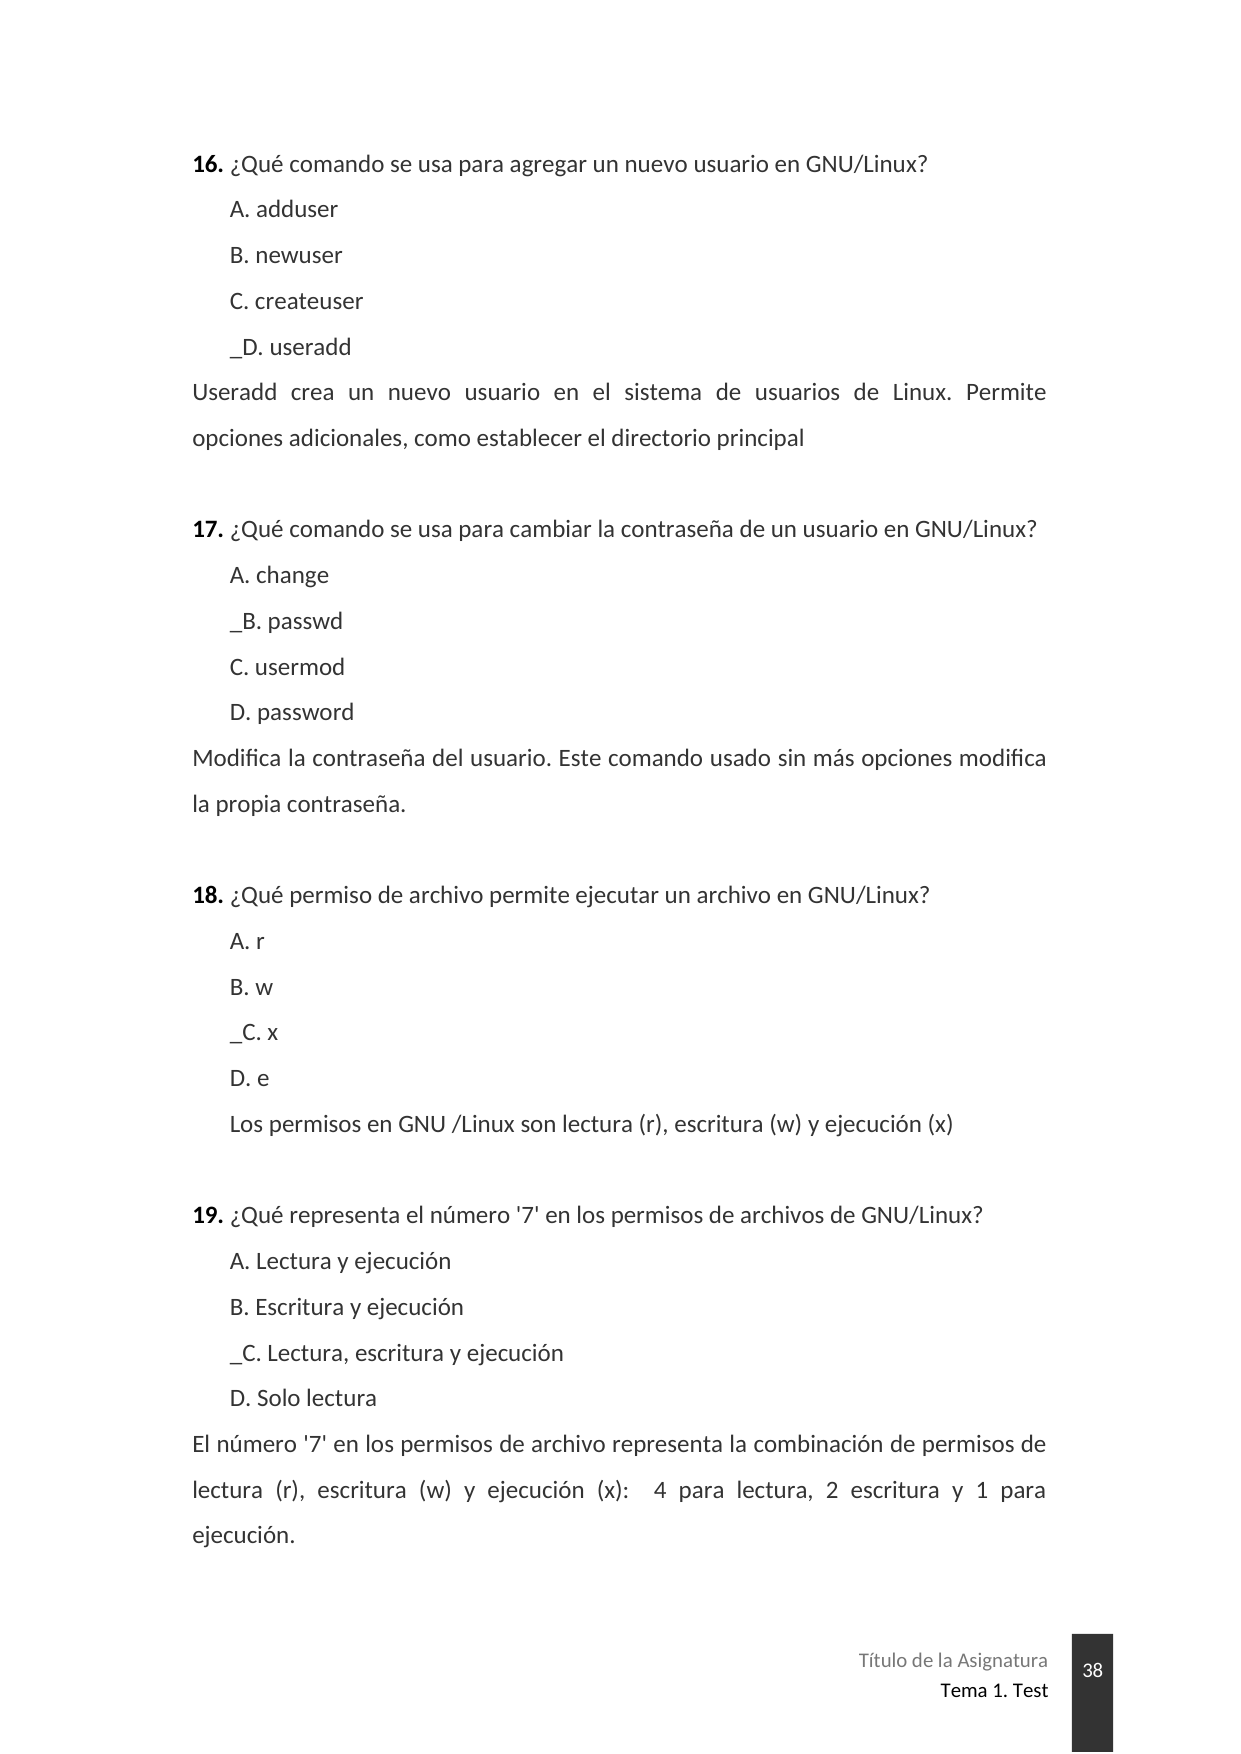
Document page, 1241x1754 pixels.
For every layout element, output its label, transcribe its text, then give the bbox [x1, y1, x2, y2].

text D. e [229, 1062, 1048, 1093]
text A. adduser [229, 193, 1048, 224]
text Modifica la contraseña del usuario. Este comando usado sin más opciones modifica la propia contraseña. [192, 742, 1048, 818]
list ¿Qué comando se usa para agregar un nuevo usuario en GNU/Linux? [192, 148, 1048, 178]
text _B. passwd [229, 605, 1048, 636]
text D. password [229, 696, 1048, 727]
text _D. useradd [229, 331, 1048, 361]
text B. w [229, 971, 1048, 1001]
text Useradd crea un nuevo usuario en el sistema de usuarios de Linux. Permite opciones adicionales, como establecer el directorio principal [192, 376, 1048, 453]
text A. Lectura y ejecución [229, 1245, 1048, 1276]
text D. Solo lectura [229, 1382, 1048, 1413]
text A. r [229, 925, 1048, 956]
text Los permisos en GNU /Linux son lectura (r), escritura (w) y ejecución (x) [229, 1108, 1048, 1138]
text C. usermod [229, 651, 1048, 681]
text C. createuser [229, 285, 1048, 315]
list ¿Qué permiso de archivo permite ejecutar un archivo en GNU/Linux? [192, 879, 1048, 910]
list ¿Qué representa el número '7' en los permisos de archivos de GNU/Linux? [192, 1199, 1048, 1230]
text B. Escritura y ejecución [229, 1291, 1048, 1321]
text _C. Lectura, escritura y ejecución [229, 1337, 1048, 1367]
text A. change [229, 559, 1048, 590]
list ¿Qué comando se usa para cambiar la contraseña de un usuario en GNU/Linux? [192, 513, 1048, 544]
text _C. x [229, 1017, 1048, 1047]
text B. newuser [229, 239, 1048, 270]
text El número '7' en los permisos de archivo representa la combinación de permisos de lectura (r), escritura (w) y ejecución (x): 4 para lectura, 2 escritura y 1 para ejecución. [192, 1428, 1048, 1550]
